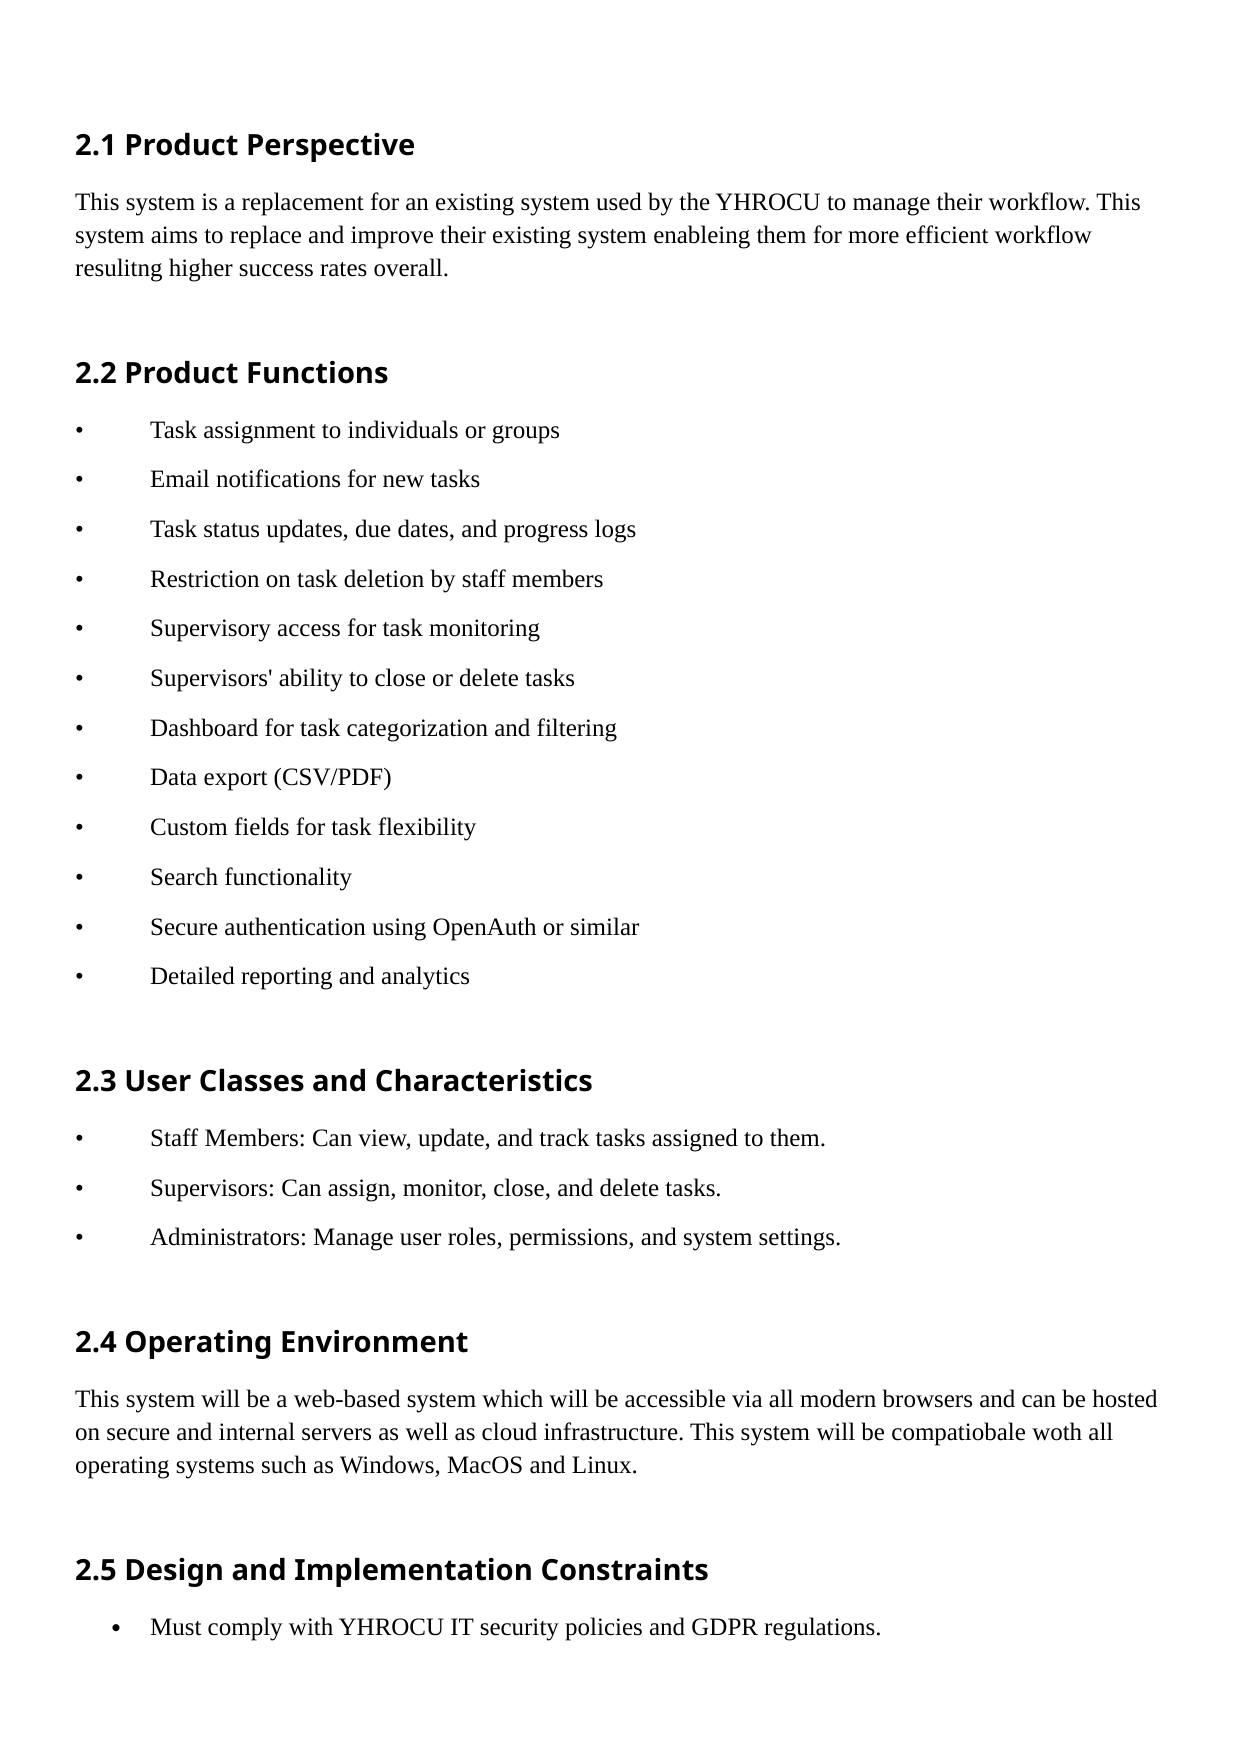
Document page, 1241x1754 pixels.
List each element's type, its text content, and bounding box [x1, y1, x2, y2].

subtitle 2.3 User Classes and Characteristics [75, 1061, 1165, 1100]
text This system is a replacement for an existing system used by the YHROCU to manage their workflow. This system aims to replace and improve their existing system enableing them for more efficient workflow resulitng higher success rates overall. [75, 187, 1165, 282]
text This system will be a web-based system which will be accessible via all modern browsers and can be hosted on secure and internal servers as well as cloud infrastructure. This system will be compatiobale woth all operating systems such as Windows, MacOS and Linux. [75, 1384, 1165, 1479]
text • Dashboard for task categorization and filtering [75, 713, 1165, 742]
subtitle 2.2 Product Functions [75, 352, 1165, 392]
text • Supervisors: Can assign, monitor, close, and delete tasks. [75, 1173, 1165, 1201]
text • Search functionality [75, 862, 1165, 891]
text • Custom fields for task flexibility [75, 812, 1165, 841]
text • Task assignment to individuals or groups [75, 415, 1165, 443]
subtitle 2.4 Operating Environment [75, 1322, 1165, 1361]
text • Administrators: Manage user roles, permissions, and system settings. [75, 1222, 1165, 1251]
subtitle 2.1 Product Perspective [75, 125, 1165, 164]
text • Supervisory access for task monitoring [75, 613, 1165, 642]
subtitle 2.5 Design and Implementation Constraints [75, 1549, 1165, 1589]
text • Supervisors' ability to close or delete tasks [75, 663, 1165, 692]
text • Email notifications for new tasks [75, 464, 1165, 493]
text • Task status updates, due dates, and progress logs [75, 514, 1165, 543]
text • Detailed reporting and analytics [75, 961, 1165, 990]
list Must comply with YHROCU IT security policies and GDPR regulations. [112, 1612, 1165, 1640]
text • Secure authentication using OpenAuth or similar [75, 912, 1165, 940]
text • Restriction on task deletion by staff members [75, 564, 1165, 592]
text • Data export (CSV/PDF) [75, 762, 1165, 791]
text • Staff Members: Can view, update, and track tasks assigned to them. [75, 1123, 1165, 1152]
